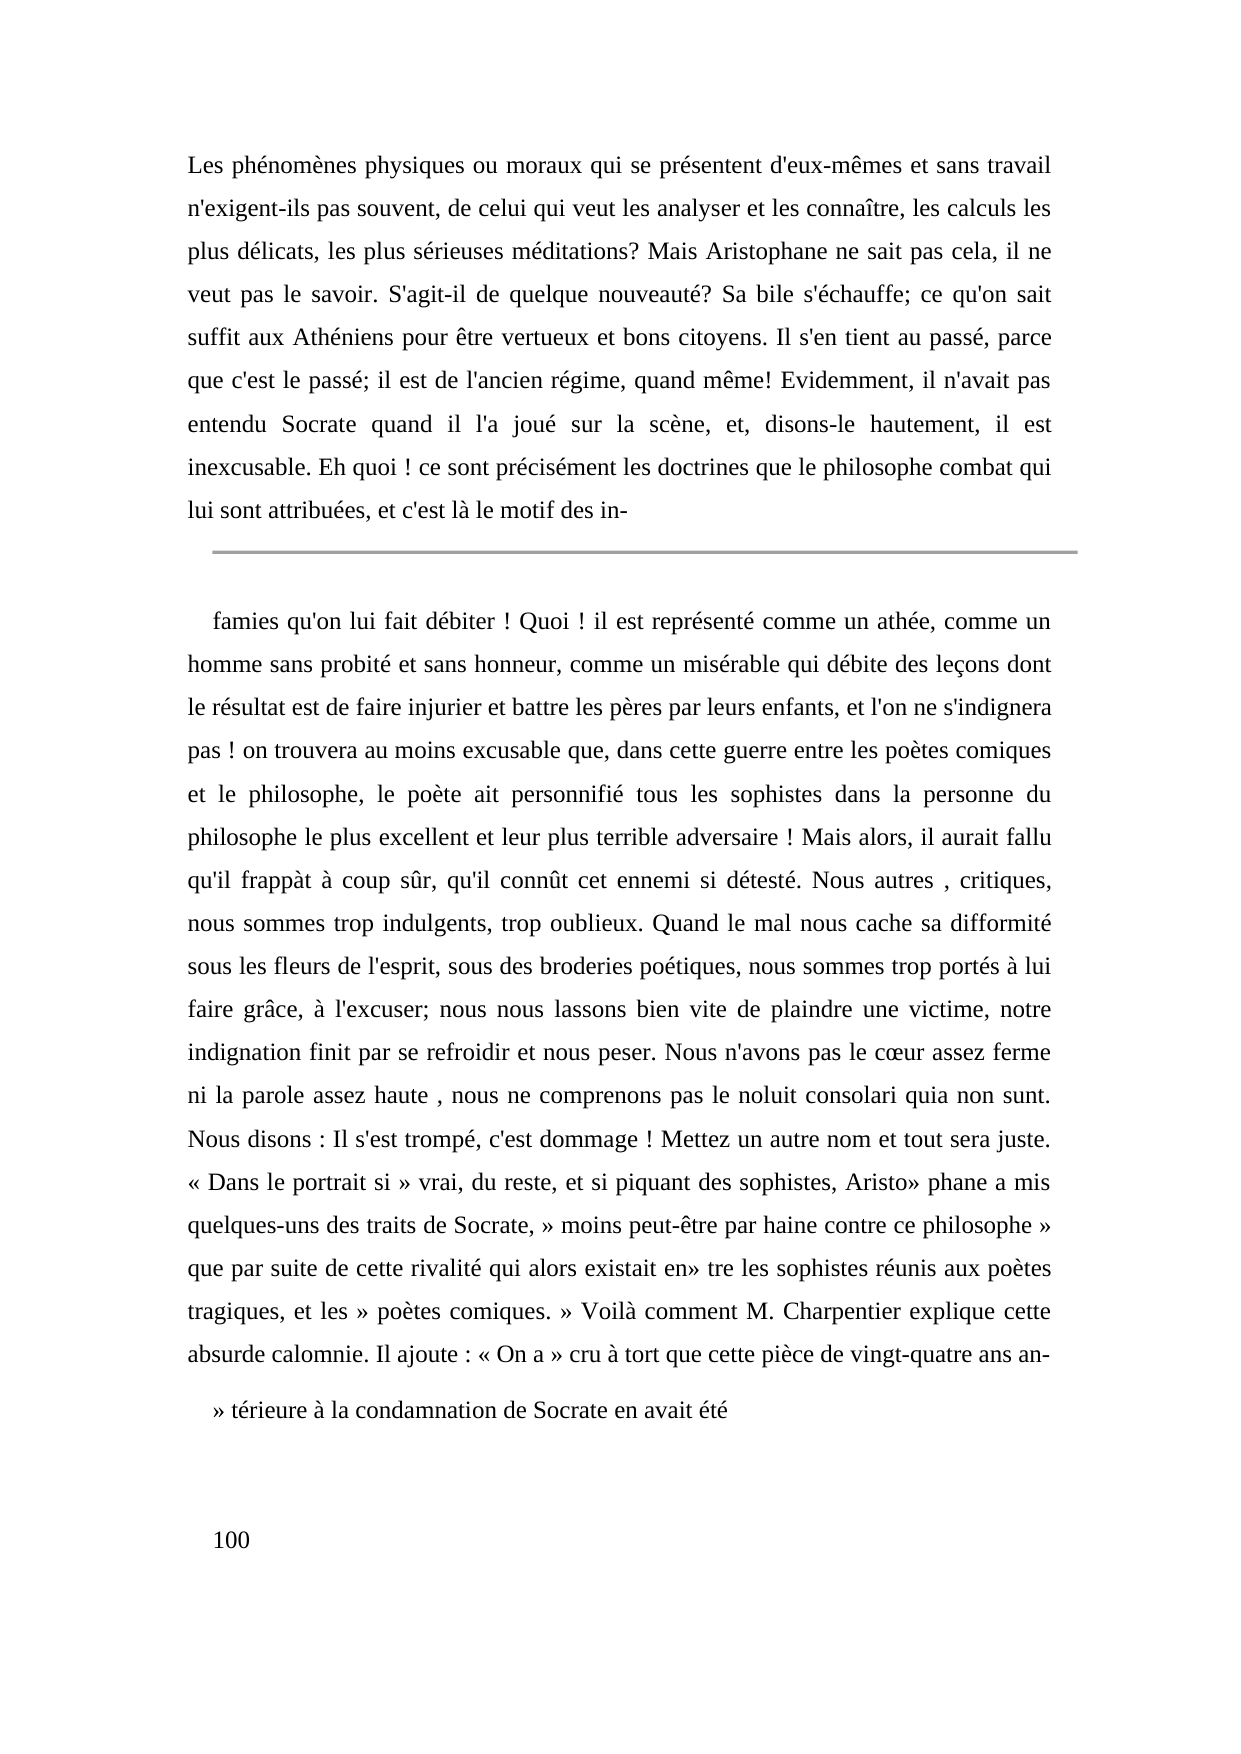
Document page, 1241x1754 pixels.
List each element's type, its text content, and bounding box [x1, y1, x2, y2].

text » térieure à la condamnation de Socrate en avait été [187, 1395, 1053, 1424]
text famies qu'on lui fait débiter ! Quoi ! il est représenté comme un athée, comme un homme sans probité et sans honneur, comme un misérable qui débite des leçons dont le résultat est de faire injurier et battre les pères par leurs enfants, et l'on ne s'indignera pas ! on trouvera au moins excusable que, dans cette guerre entre les poètes comiques et le philosophe, le poète ait personnifié tous les sophistes dans la personne du philosophe le plus excellent et leur plus terrible adversaire ! Mais alors, il aurait fallu qu'il frappàt à coup sûr, qu'il connût cet ennemi si détesté. Nous autres , critiques, nous sommes trop indulgents, trop oublieux. Quand le mal nous cache sa difformité sous les fleurs de l'esprit, sous des broderies poétiques, nous sommes trop portés à lui faire grâce, à l'excuser; nous nous lassons bien vite de plaindre une victime, notre indignation finit par se refroidir et nous peser. Nous n'avons pas le cœur assez ferme ni la parole assez haute , nous ne comprenons pas le noluit consolari quia non sunt. Nous disons : Il s'est trompé, c'est dommage ! Mettez un autre nom et tout sera juste. « Dans le portrait si » vrai, du reste, et si piquant des sophistes, Aristo» phane a mis quelques-uns des traits de Socrate, » moins peut-être par haine contre ce philosophe » que par suite de cette rivalité qui alors existait en» tre les sophistes réunis aux poètes tragiques, et les » poètes comiques. » Voilà comment M. Charpentier explique cette absurde calomnie. Il ajoute : « On a » cru à tort que cette pièce de vingt-quatre ans an- [187, 606, 1053, 1368]
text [187, 150, 1053, 524]
